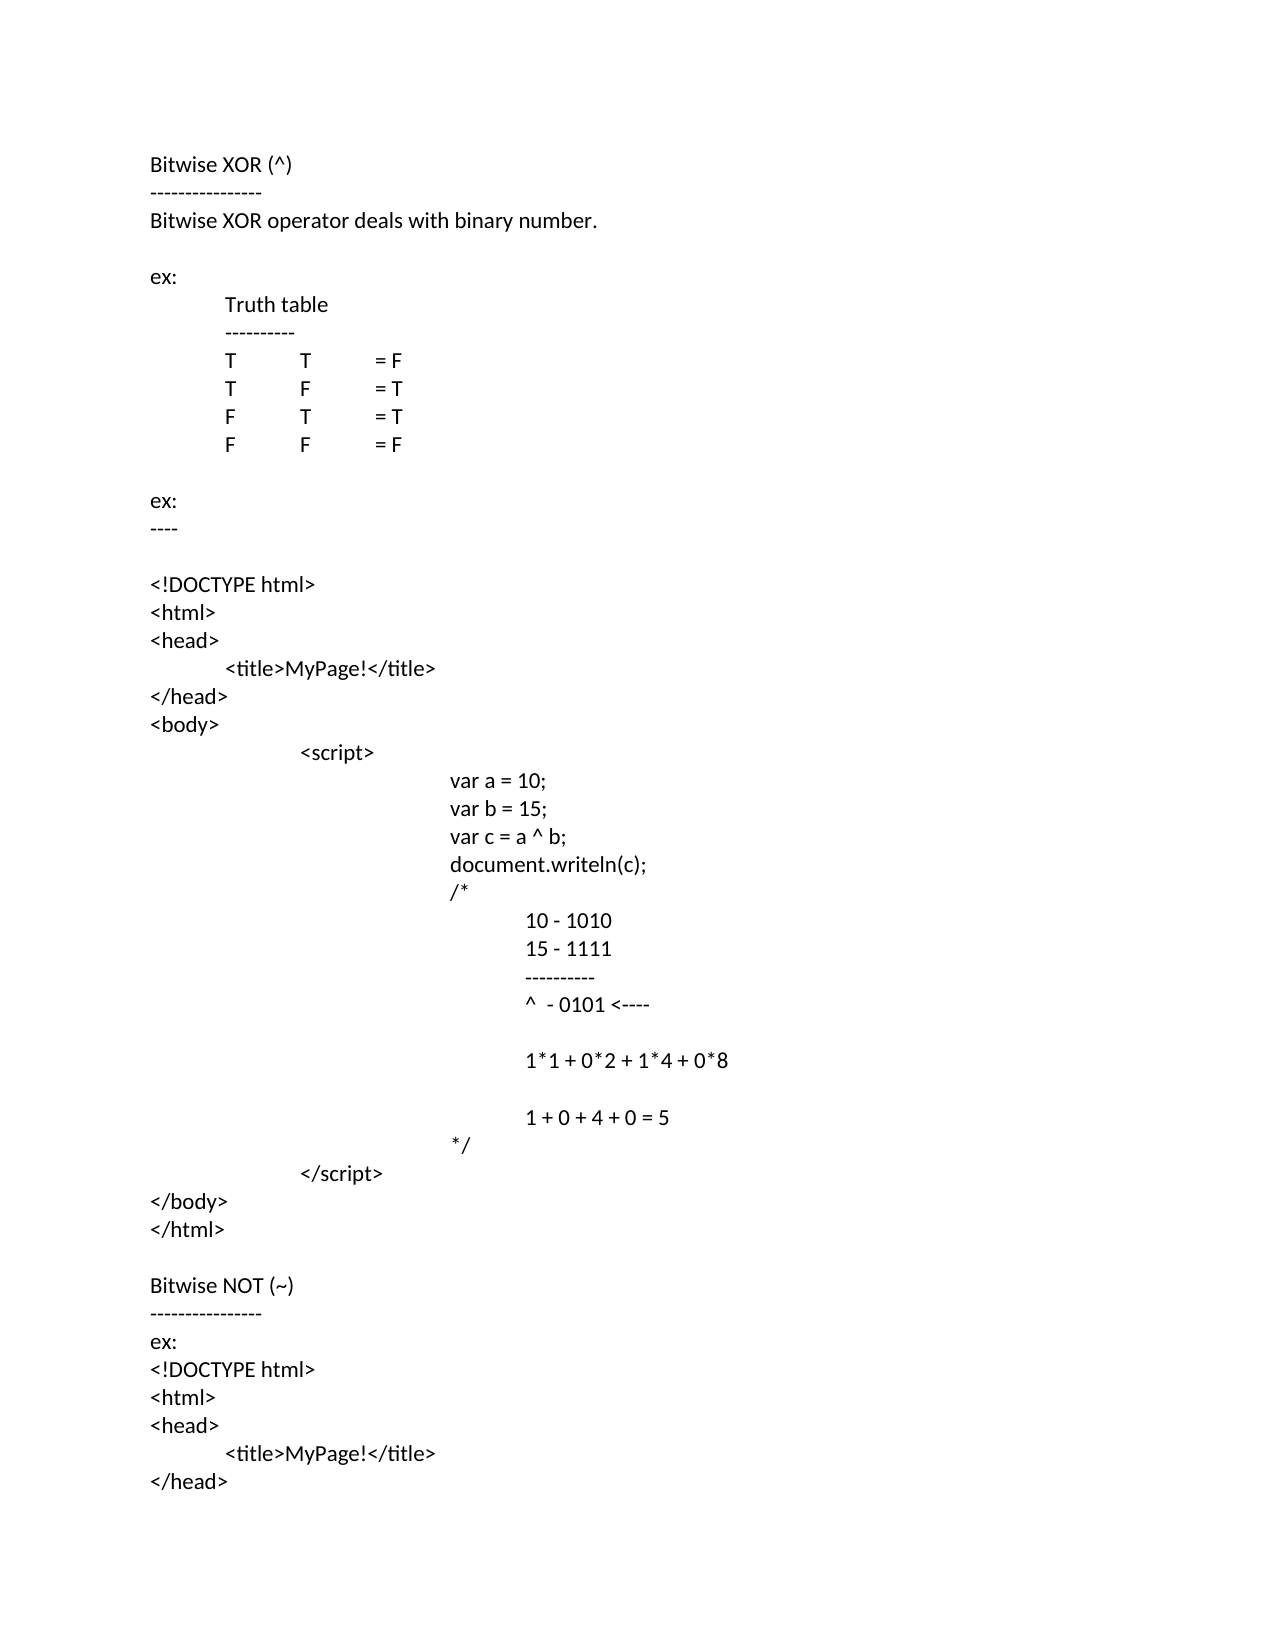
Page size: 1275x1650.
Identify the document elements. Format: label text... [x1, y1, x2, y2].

text 15 - 1111 [150, 934, 1125, 963]
text <title>MyPage!</title> [150, 654, 1125, 682]
text ---------------- [150, 178, 1125, 206]
text ^ - 0101 <---- [150, 991, 1125, 1019]
text /* [150, 878, 1125, 907]
text ex: [150, 486, 1125, 514]
text 1*1 + 0*2 + 1*4 + 0*8 [150, 1047, 1125, 1075]
text ex: [150, 1327, 1125, 1355]
text <!DOCTYPE html> [150, 570, 1125, 598]
text ---------------- [150, 1299, 1125, 1327]
text </html> [150, 1215, 1125, 1243]
text */ [150, 1131, 1125, 1159]
text <script> [150, 738, 1125, 766]
text </body> [150, 1187, 1125, 1215]
text T F = T [150, 374, 1125, 402]
text 10 - 1010 [150, 907, 1125, 934]
text var b = 15; [150, 794, 1125, 822]
text </head> [150, 682, 1125, 710]
text document.writeln(c); [150, 851, 1125, 878]
text ---------- [150, 318, 1125, 346]
text <html> [150, 598, 1125, 626]
text Truth table [150, 290, 1125, 318]
text <html> [150, 1383, 1125, 1411]
text <title>MyPage!</title> [150, 1439, 1125, 1467]
text ---------- [150, 963, 1125, 991]
text ---- [150, 514, 1125, 542]
text T T = F [150, 346, 1125, 374]
text <head> [150, 1411, 1125, 1439]
text F T = T [150, 402, 1125, 430]
text var a = 10; [150, 766, 1125, 794]
text Bitwise XOR (^) [150, 150, 1125, 178]
text 1 + 0 + 4 + 0 = 5 [150, 1103, 1125, 1131]
text <body> [150, 710, 1125, 738]
text ex: [150, 262, 1125, 290]
text Bitwise XOR operator deals with binary number. [150, 206, 1125, 234]
text var c = a ^ b; [150, 822, 1125, 851]
text </script> [150, 1159, 1125, 1187]
text <head> [150, 626, 1125, 654]
text F F = F [150, 430, 1125, 458]
text Bitwise NOT (~) [150, 1271, 1125, 1299]
text <!DOCTYPE html> [150, 1355, 1125, 1383]
text </head> [150, 1467, 1125, 1495]
